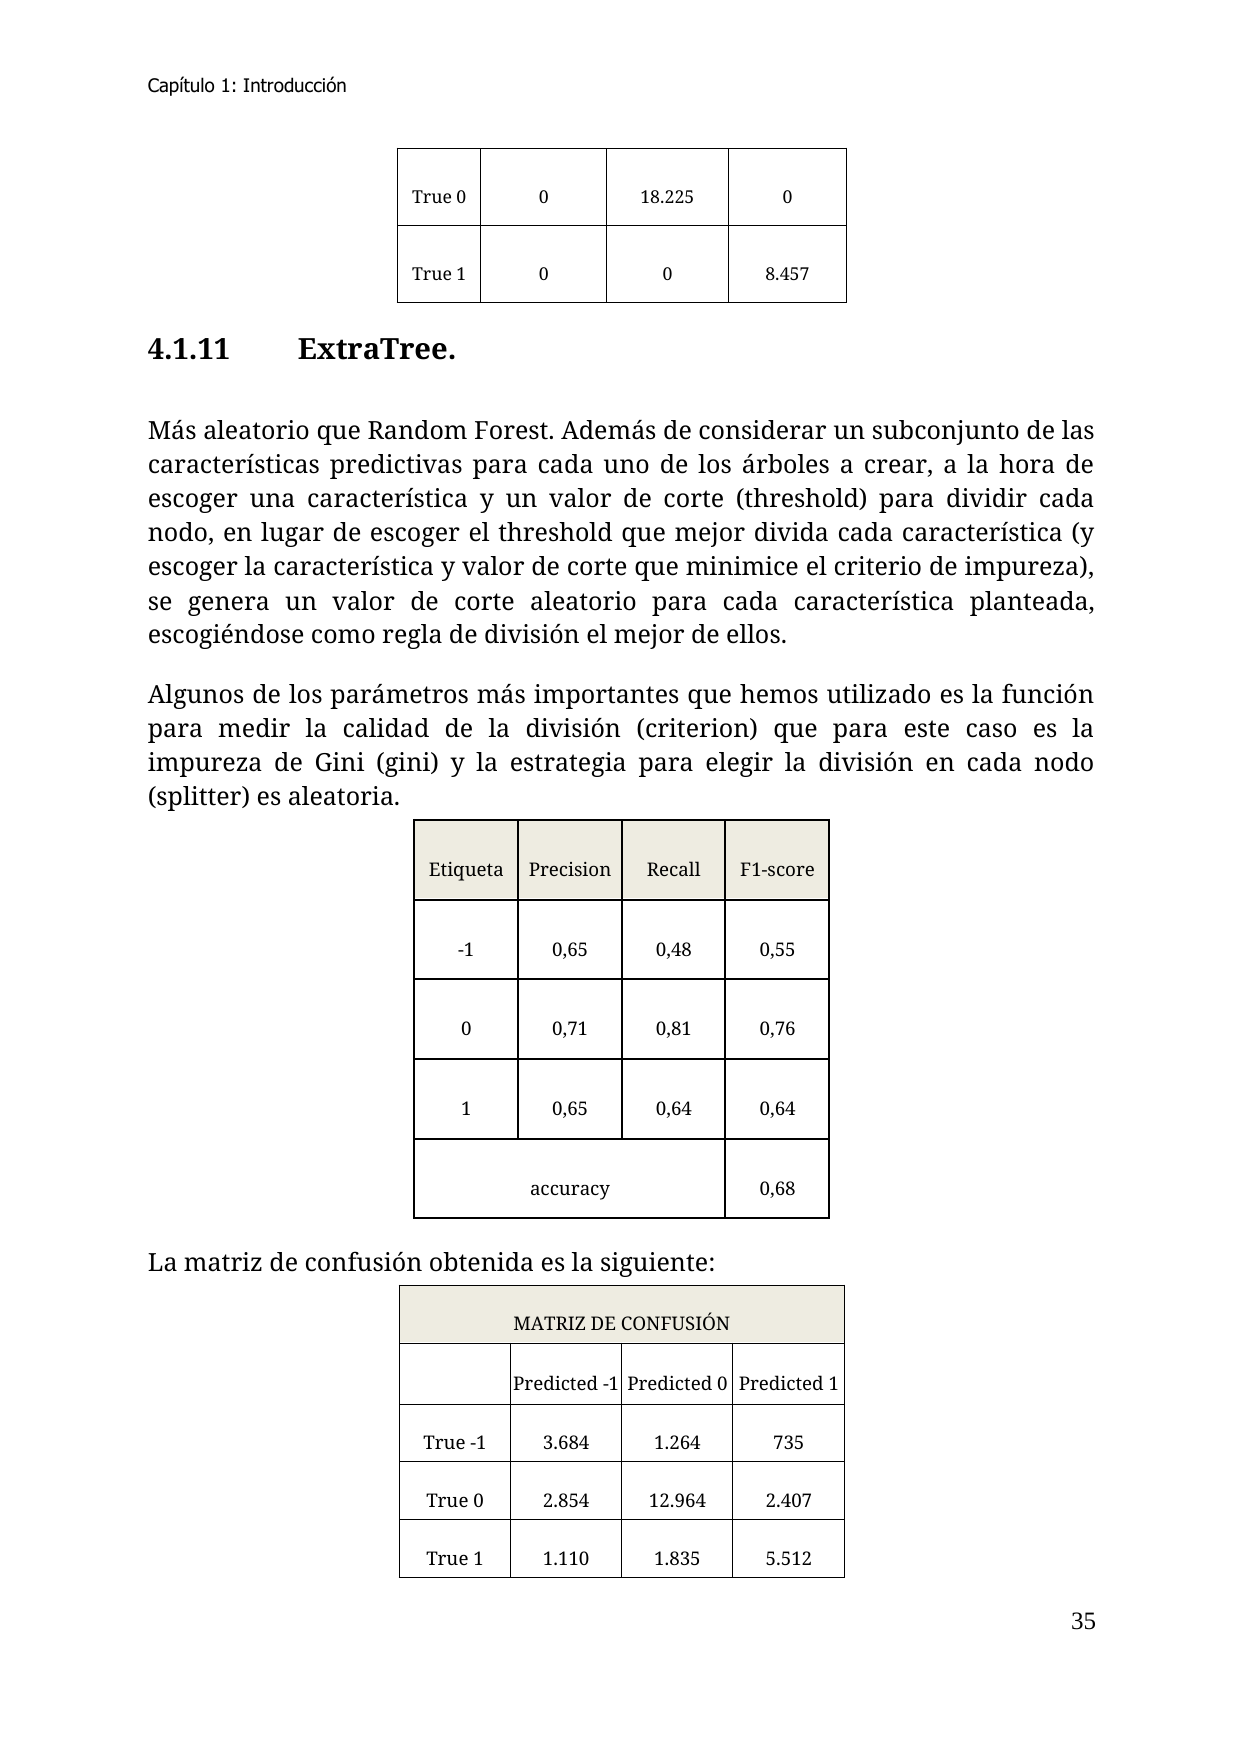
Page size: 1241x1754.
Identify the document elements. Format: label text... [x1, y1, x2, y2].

table_cell [400, 1344, 510, 1403]
table_cell Predicted -1 [511, 1344, 621, 1403]
table_cell 735 [733, 1405, 844, 1461]
table_cell 8.457 [729, 226, 846, 302]
table_cell True 1 [398, 226, 480, 302]
text Más aleatorio que Random Forest. Además de considerar un subconjunto de las características predictivas para cada uno de los árboles a crear, a la hora de escoger una característica y un valor de corte (threshold) para dividir cada nodo, en lugar de escoger el threshold que mejor divida cada característica (y escoger la característica y valor de corte que minimice el criterio de impureza), se genera un valor de corte aleatorio para cada característica planteada, escogiéndose como regla de división el mejor de ellos. [148, 413, 1096, 651]
table_cell 18.225 [607, 149, 728, 225]
table_cell 0,65 [519, 1060, 621, 1137]
table_cell accuracy [415, 1140, 724, 1217]
table_cell 0 [729, 149, 846, 225]
text La matriz de confusión obtenida es la siguiente: [148, 1244, 1096, 1278]
subtitle ExtraTree. [148, 328, 1096, 368]
table_cell True -1 [400, 1405, 510, 1461]
table_cell 0,55 [726, 901, 828, 978]
table_cell 0 [481, 226, 606, 302]
table_cell 0,65 [519, 901, 621, 978]
table_header Recall [623, 821, 724, 898]
table_cell 1.835 [622, 1520, 732, 1577]
table_cell 0 [481, 149, 606, 225]
table_header F1-score [726, 821, 828, 898]
table_header Etiqueta [415, 821, 517, 898]
table_cell 3.684 [511, 1405, 621, 1461]
table_cell True 1 [400, 1520, 510, 1577]
table_cell True 0 [398, 149, 480, 225]
table_cell 2.854 [511, 1462, 621, 1519]
table_cell 0,48 [623, 901, 724, 978]
table_header MATRIZ DE CONFUSIÓN [400, 1286, 844, 1342]
table_cell 0,81 [623, 980, 724, 1058]
text Algunos de los parámetros más importantes que hemos utilizado es la función para medir la calidad de la división (criterion) que para este caso es la impureza de Gini (gini) y la estrategia para elegir la división en cada nodo (splitter) es aleatoria. [148, 676, 1096, 812]
table_header Precision [519, 821, 621, 898]
table_cell 0,68 [726, 1140, 828, 1217]
table_cell Predicted 0 [622, 1344, 732, 1403]
table_cell 0,71 [519, 980, 621, 1058]
table_cell 0 [415, 980, 517, 1058]
table_cell 0,64 [623, 1060, 724, 1137]
table_cell 0,64 [726, 1060, 828, 1137]
table_cell 12.964 [622, 1462, 732, 1519]
table_cell -1 [415, 901, 517, 978]
table_cell 5.512 [733, 1520, 844, 1577]
table_cell 1.110 [511, 1520, 621, 1577]
table_cell True 0 [400, 1462, 510, 1519]
table_cell 1 [415, 1060, 517, 1137]
table_cell 1.264 [622, 1405, 732, 1461]
table_cell 0 [607, 226, 728, 302]
table_cell 2.407 [733, 1462, 844, 1519]
table_cell 0,76 [726, 980, 828, 1058]
table_cell Predicted 1 [733, 1344, 844, 1403]
